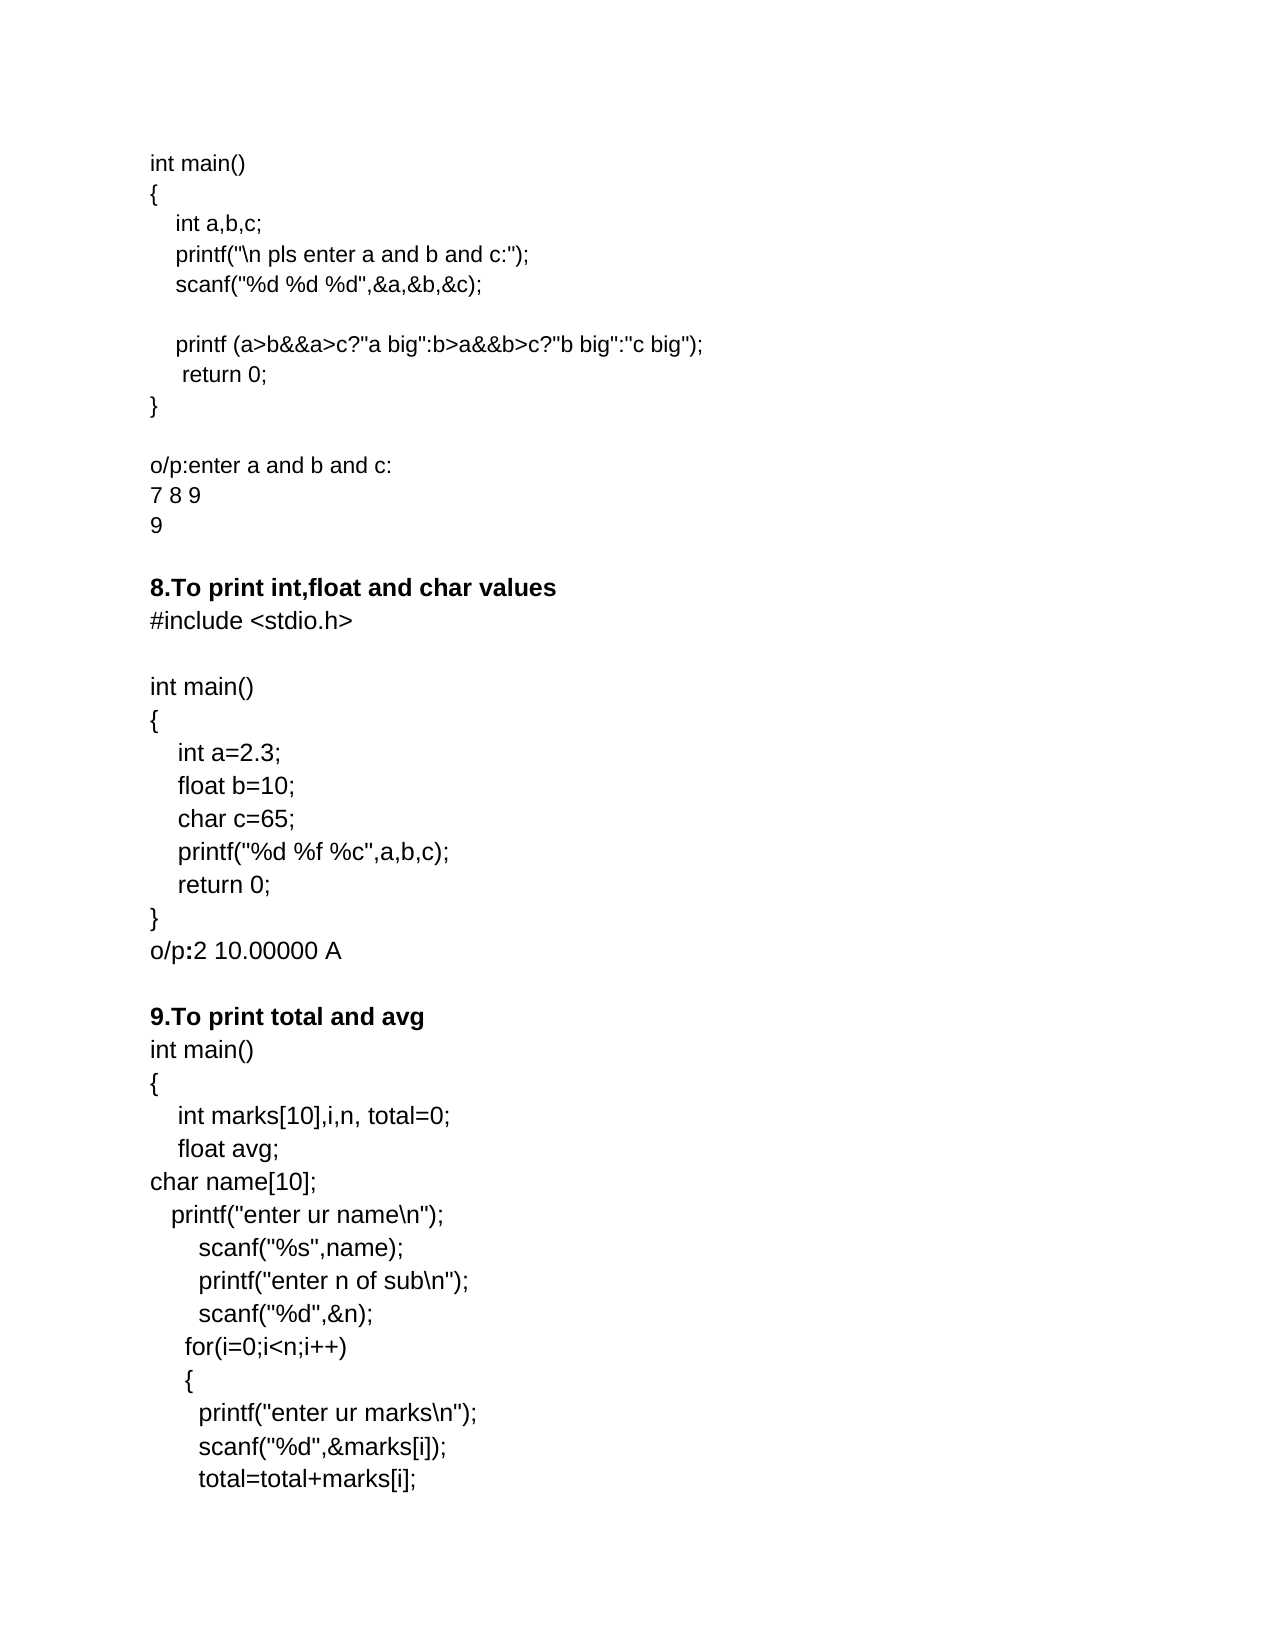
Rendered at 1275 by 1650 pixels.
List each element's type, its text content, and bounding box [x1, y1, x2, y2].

text int a=2.3; [150, 738, 1125, 767]
text int a,b,c; [150, 210, 1125, 237]
text int main() [150, 1035, 1125, 1064]
text for(i=0;i<n;i++) [150, 1332, 1125, 1361]
text printf("enter n of sub\n"); [150, 1266, 1125, 1295]
text 8.To print int,float and char values [150, 573, 1125, 602]
text char c=65; [150, 804, 1125, 833]
text printf("\n pls enter a and b and c:"); [150, 241, 1125, 267]
text float b=10; [150, 771, 1125, 800]
text scanf("%d %d %d",&a,&b,&c); [150, 271, 1125, 297]
text return 0; [150, 361, 1125, 388]
text int main() [150, 150, 1125, 176]
text o/p:2 10.00000 A [150, 936, 1125, 965]
text printf("enter ur marks\n"); [150, 1398, 1125, 1427]
text 7 8 9 [150, 482, 1125, 509]
text { [150, 1068, 1125, 1097]
text scanf("%s",name); [150, 1233, 1125, 1262]
text { [150, 180, 1125, 207]
text return 0; [150, 870, 1125, 899]
text char name[10]; [150, 1167, 1125, 1196]
text float avg; [150, 1134, 1125, 1163]
text int main() [150, 672, 1125, 701]
text printf("%d %f %c",a,b,c); [150, 837, 1125, 866]
text #include <stdio.h> [150, 606, 1125, 635]
text { [150, 1365, 1125, 1394]
text printf (a>b&&a>c?"a big":b>a&&b>c?"b big":"c big"); [150, 331, 1125, 358]
text { [150, 705, 1125, 734]
text } [150, 903, 1125, 932]
text 9 [150, 512, 1125, 539]
text total=total+marks[i]; [150, 1464, 1125, 1493]
text int marks[10],i,n, total=0; [150, 1101, 1125, 1130]
text o/p:enter a and b and c: [150, 452, 1125, 478]
text scanf("%d",&n); [150, 1299, 1125, 1328]
text 9.To print total and avg [150, 1002, 1125, 1031]
text scanf("%d",&marks[i]); [150, 1431, 1125, 1460]
text } [150, 392, 1125, 418]
text printf("enter ur name\n"); [150, 1200, 1125, 1229]
